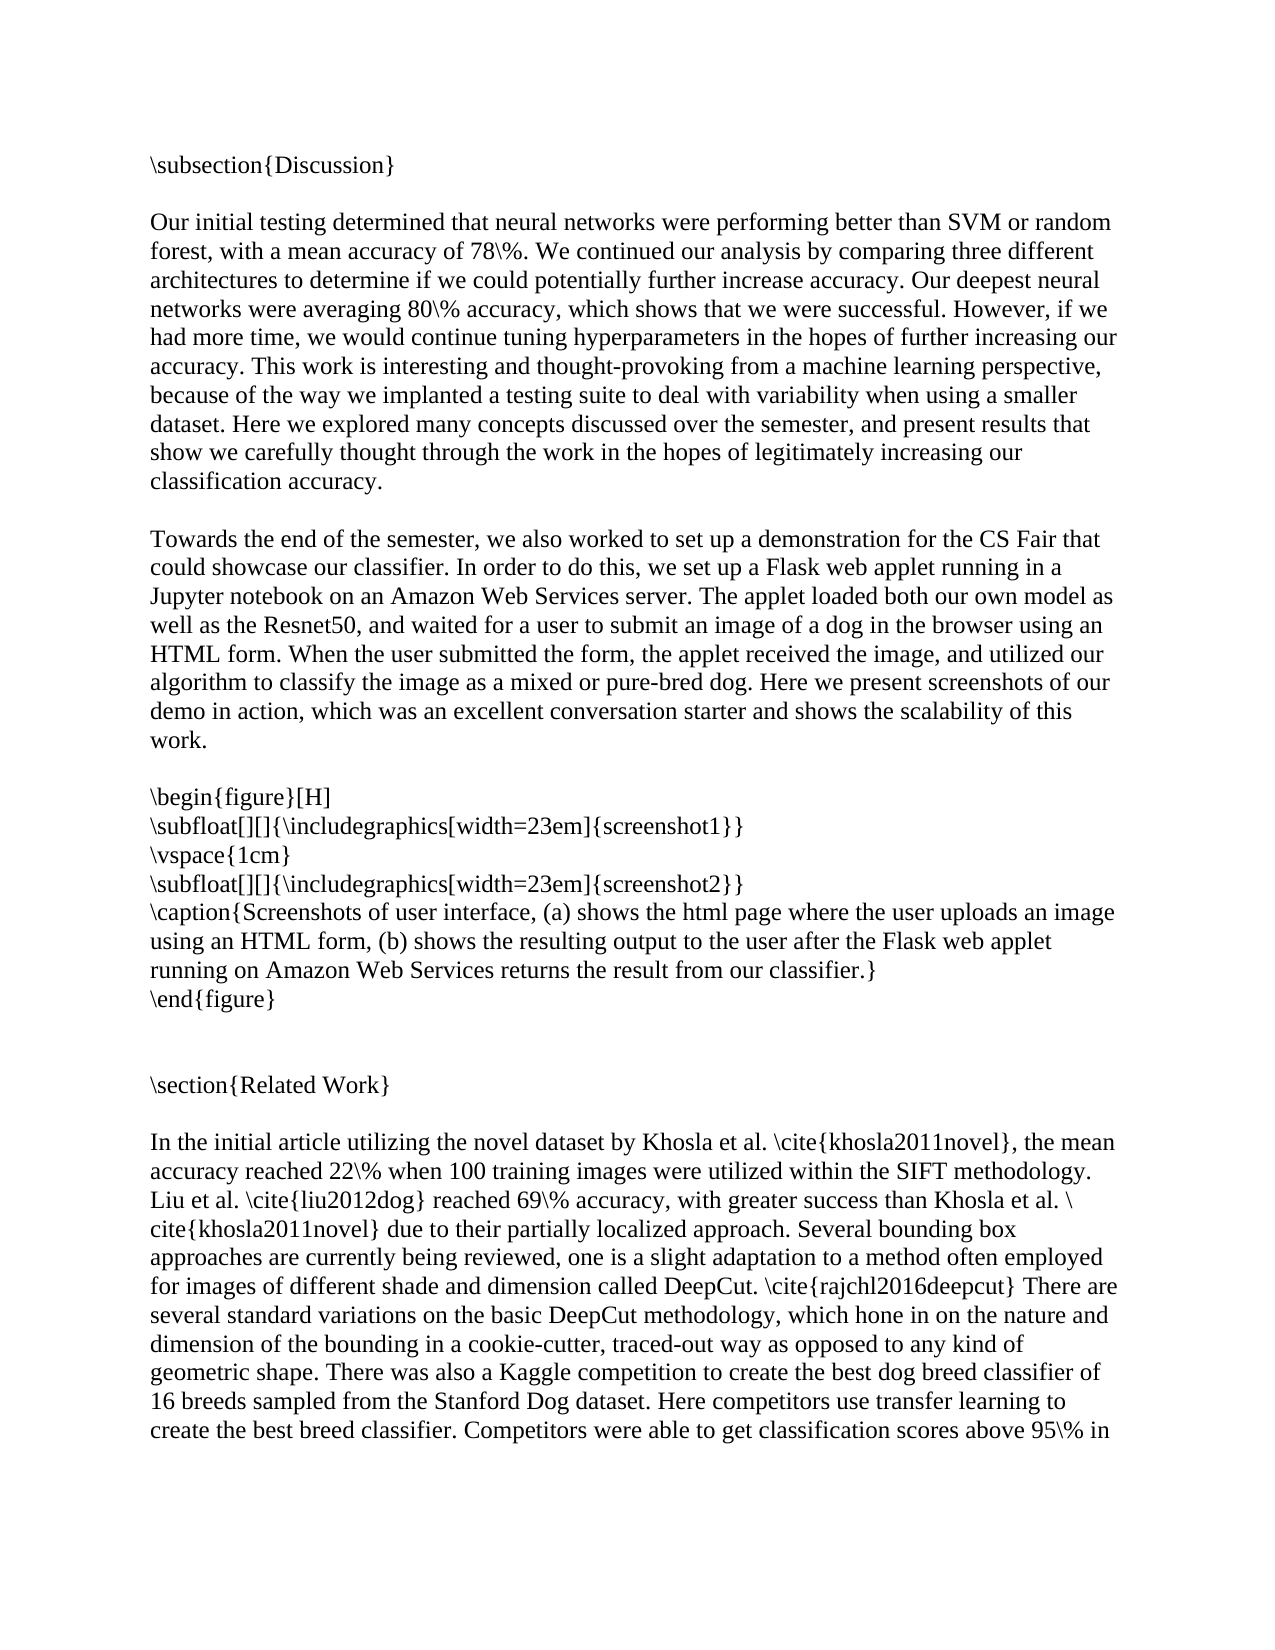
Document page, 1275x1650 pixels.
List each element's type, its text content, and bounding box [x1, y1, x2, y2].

text \vspace{1cm} [150, 840, 1125, 869]
text Our initial testing determined that neural networks were performing better than SVM or random forest, with a mean accuracy of 78\%. We continued our analysis by comparing three different architectures to determine if we could potentially further increase accuracy. Our deepest neural networks were averaging 80\% accuracy, which shows that we were successful. However, if we had more time, we would continue tuning hyperparameters in the hopes of further increasing our accuracy. This work is interesting and thought-provoking from a machine learning perspective, because of the way we implanted a testing suite to deal with variability when using a smaller dataset. Here we explored many concepts discussed over the semester, and present results that show we carefully thought through the work in the hopes of legitimately increasing our classification accuracy. [150, 207, 1125, 495]
text \caption{Screenshots of user interface, (a) shows the html page where the user uploads an image using an HTML form, (b) shows the resulting output to the user after the Flask web applet running on Amazon Web Services returns the result from our classifier.} [150, 897, 1125, 984]
text \section{Related Work} [150, 1070, 1125, 1099]
text Towards the end of the semester, we also worked to set up a demonstration for the CS Fair that could showcase our classifier. In order to do this, we set up a Flask web applet running in a Jupyter notebook on an Amazon Web Services server. The applet loaded both our own model as well as the Resnet50, and waited for a user to submit an image of a dog in the browser using an HTML form. When the user submitted the form, the applet received the image, and utilized our algorithm to classify the image as a mixed or pure-bred dog. Here we present screenshots of our demo in action, which was an excellent conversation starter and shows the scalability of this work. [150, 524, 1125, 754]
text \subfloat[][]{\includegraphics[width=23em]{screenshot2}} [150, 869, 1125, 897]
text \begin{figure}[H] [150, 782, 1125, 811]
text \end{figure} [150, 984, 1125, 1012]
text \subsection{Discussion} [150, 150, 1125, 179]
text \subfloat[][]{\includegraphics[width=23em]{screenshot1}} [150, 811, 1125, 840]
